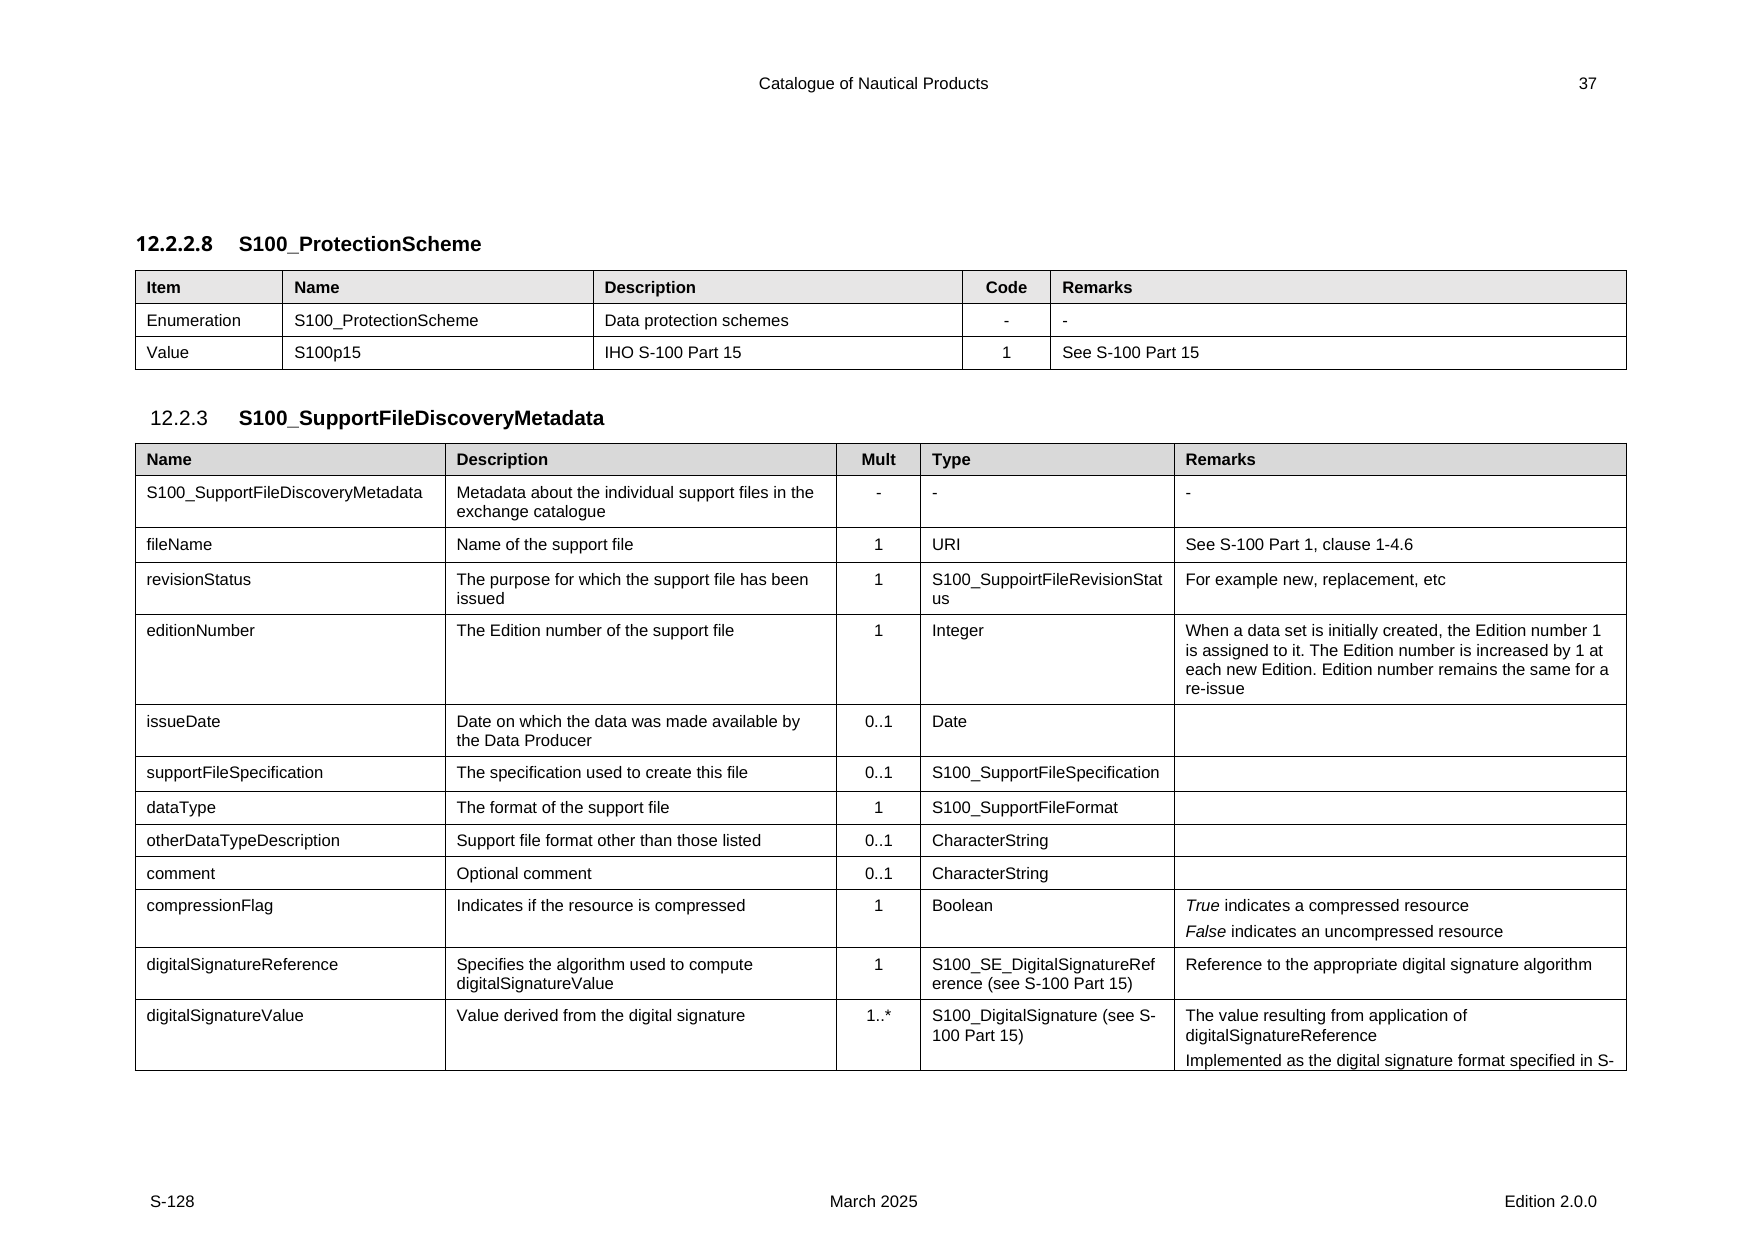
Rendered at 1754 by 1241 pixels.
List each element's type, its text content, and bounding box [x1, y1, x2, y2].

table_cell S100_SupportFileDiscoveryMetadata [136, 476, 445, 527]
table_cell Indicates if the resource is compressed [446, 890, 836, 947]
table_cell - [963, 304, 1050, 336]
table_header Item [136, 271, 282, 303]
table_cell Support file format other than those listed [446, 825, 836, 856]
table_header Mult [837, 444, 920, 475]
table_cell S100_SupportFileSpecification [921, 757, 1174, 791]
table_cell Optional comment [446, 857, 836, 889]
table_cell 1 [837, 528, 920, 562]
table_cell otherDataTypeDescription [136, 825, 445, 856]
table_cell [1175, 857, 1626, 889]
table_cell comment [136, 857, 445, 889]
table_cell S100_ProtectionScheme [283, 304, 593, 336]
table_cell When a data set is initially created, the Edition number 1 is assigned to it. The Edition number is increased by 1 at each new Edition. Edition number remains the same for a re-issue [1175, 615, 1626, 704]
table_cell editionNumber [136, 615, 445, 704]
table_cell 1..* [837, 1000, 920, 1070]
table_cell 1 [837, 792, 920, 823]
table_cell 1 [837, 615, 920, 704]
table_cell - [921, 476, 1174, 527]
table_header Description [594, 271, 962, 303]
table_cell Integer [921, 615, 1174, 704]
table_cell Value [136, 337, 282, 368]
table_cell S100p15 [283, 337, 593, 368]
table_cell [1175, 825, 1626, 856]
table_cell Metadata about the individual support files in the exchange catalogue [446, 476, 836, 527]
table_cell IHO S-100 Part 15 [594, 337, 962, 368]
table_cell compressionFlag [136, 890, 445, 947]
table_cell CharacterString [921, 857, 1174, 889]
table_cell Specifies the algorithm used to compute digitalSignatureValue [446, 948, 836, 999]
table_cell 1 [837, 563, 920, 614]
table_cell See S-100 Part 1, clause 1-4.6 [1175, 528, 1626, 562]
table_cell Boolean [921, 890, 1174, 947]
table_cell The specification used to create this file [446, 757, 836, 791]
table_header Name [283, 271, 593, 303]
table_cell [1175, 757, 1626, 791]
table_cell - [1175, 476, 1626, 527]
table_cell 0..1 [837, 825, 920, 856]
table_cell See S-100 Part 15 [1051, 337, 1626, 368]
table_cell Data protection schemes [594, 304, 962, 336]
table_cell S100_SE_DigitalSignatureReference (see S-100 Part 15) [921, 948, 1174, 999]
table_cell 0..1 [837, 857, 920, 889]
table_cell The purpose for which the support file has been issued [446, 563, 836, 614]
table_cell Enumeration [136, 304, 282, 336]
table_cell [446, 1000, 836, 1070]
table_cell - [1051, 304, 1626, 336]
table_cell True indicates a compressed resource False indicates an uncompressed resource [1175, 890, 1626, 947]
table_cell [1175, 792, 1626, 823]
table_cell Date [921, 705, 1174, 756]
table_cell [136, 1000, 445, 1070]
table_cell digitalSignatureReference [136, 948, 445, 999]
table_cell fileName [136, 528, 445, 562]
table_header Code [963, 271, 1050, 303]
table_cell revisionStatus [136, 563, 445, 614]
table_cell 1 [963, 337, 1050, 368]
table_header Type [921, 444, 1174, 475]
table_cell URI [921, 528, 1174, 562]
subtitle S100_SupportFileDiscoveryMetadata [150, 406, 1604, 430]
table_cell The Edition number of the support file [446, 615, 836, 704]
table_cell CharacterString [921, 825, 1174, 856]
table_cell Date on which the data was made available by the Data Producer [446, 705, 836, 756]
table_header Description [446, 444, 836, 475]
table_cell [1175, 705, 1626, 756]
table_cell The format of the support file [446, 792, 836, 823]
table_cell issueDate [136, 705, 445, 756]
table_cell 0..1 [837, 757, 920, 791]
table_cell 0..1 [837, 705, 920, 756]
subtitle S100_ProtectionScheme [135, 229, 1604, 258]
table_cell supportFileSpecification [136, 757, 445, 791]
table_cell - [837, 476, 920, 527]
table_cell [921, 1000, 1174, 1070]
table_cell 1 [837, 948, 920, 999]
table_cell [1175, 1000, 1626, 1070]
table_header Remarks [1175, 444, 1626, 475]
table_header Name [136, 444, 445, 475]
table_header Remarks [1051, 271, 1626, 303]
table_cell For example new, replacement, etc [1175, 563, 1626, 614]
table_cell Reference to the appropriate digital signature algorithm [1175, 948, 1626, 999]
table_cell 1 [837, 890, 920, 947]
table_cell S100_SupportFileFormat [921, 792, 1174, 823]
table_cell S100_SuppoirtFileRevisionStatus [921, 563, 1174, 614]
table_cell Name of the support file [446, 528, 836, 562]
table_cell dataType [136, 792, 445, 823]
